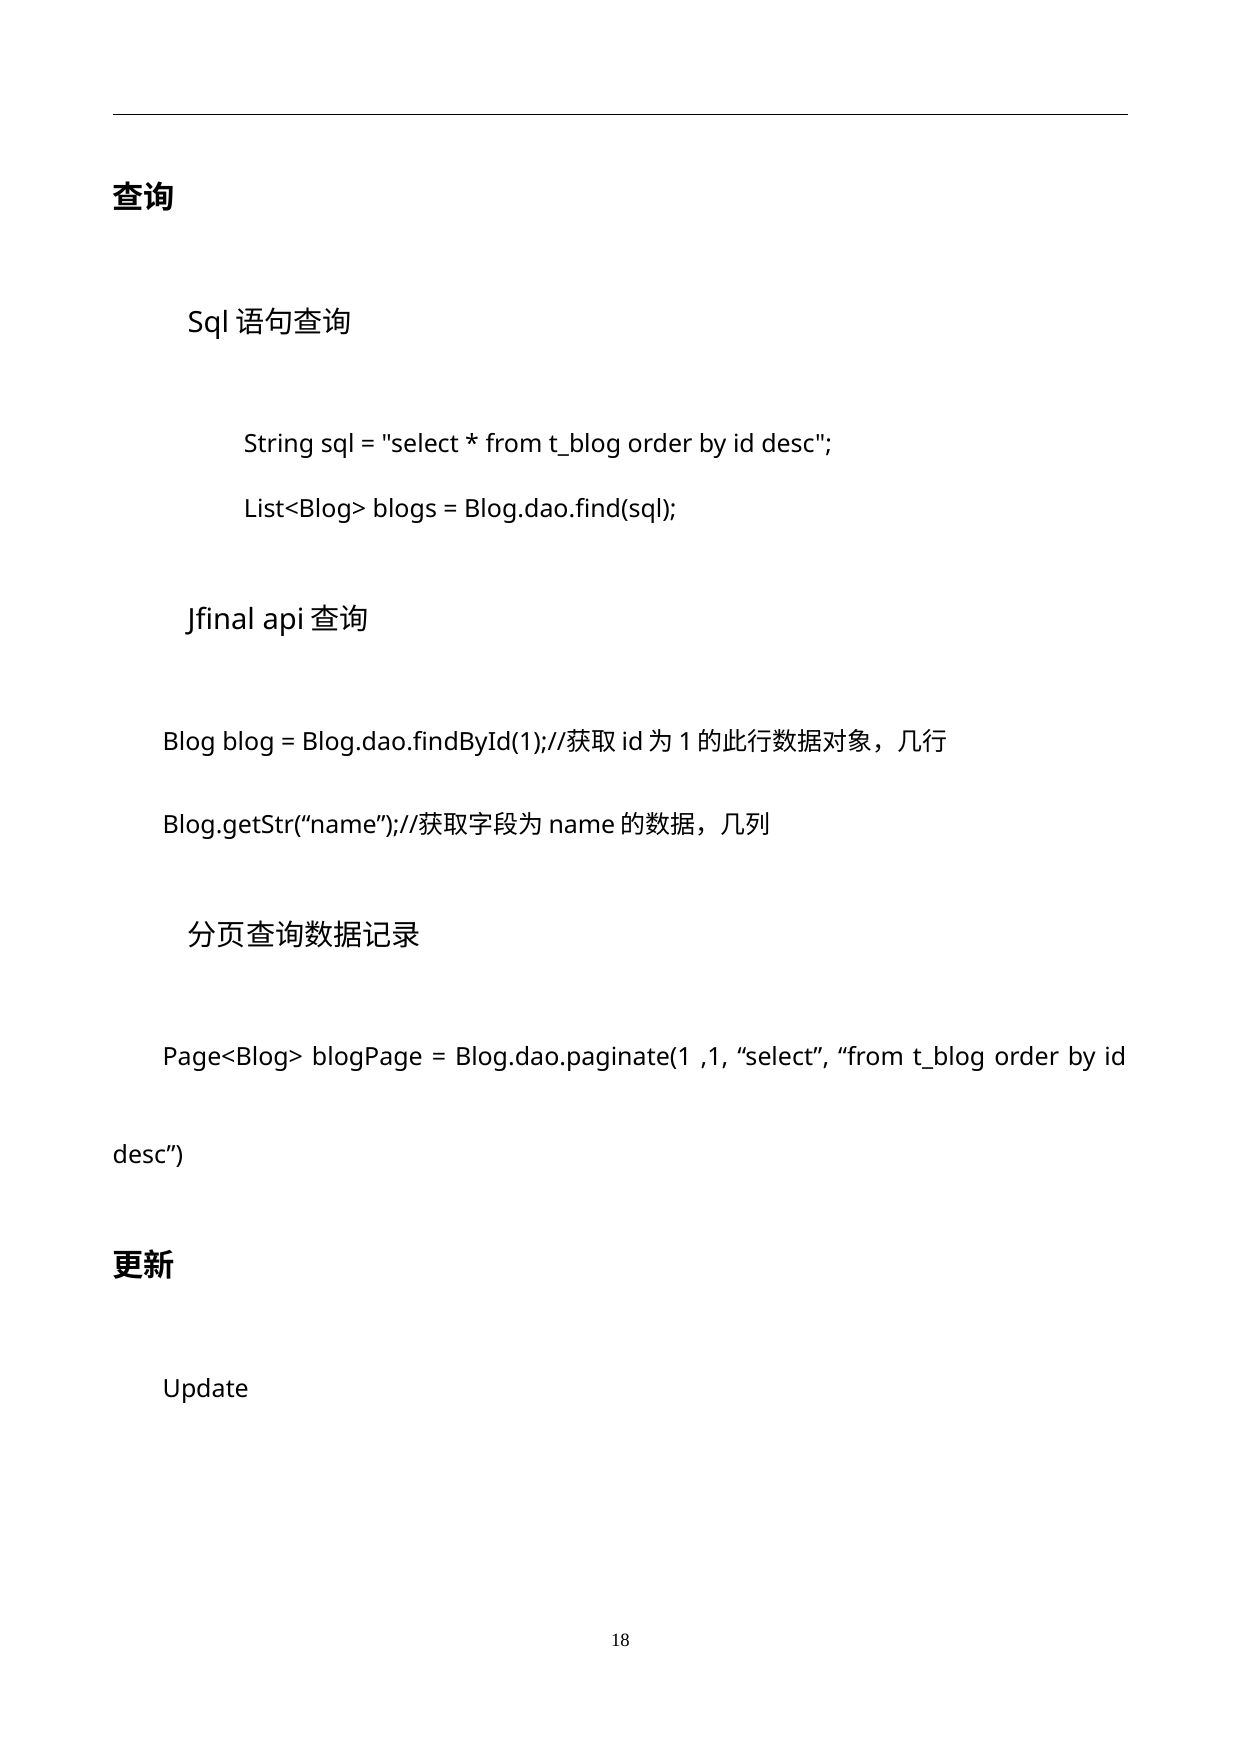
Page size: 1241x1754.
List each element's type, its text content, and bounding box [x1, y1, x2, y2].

subtitle 更新 [112, 1230, 1128, 1295]
text Page<Blog> blogPage = Blog.dao.paginate(1 ,1, “select”, “from t_blog order by id desc”) [112, 1023, 1128, 1186]
subtitle 分页查询数据记录 [187, 900, 1103, 965]
subtitle 查询 [112, 162, 1128, 227]
text Update [112, 1355, 1128, 1420]
subtitle Sql语句查询 [187, 287, 1103, 352]
subtitle Jfinal api查询 [187, 584, 1103, 649]
text List<Blog> blogs = Blog.dao.find(sql); [112, 475, 1128, 540]
text String sql = "select * from t_blog order by id desc"; [200, 410, 1128, 475]
text Blog.getStr(“name”);//获取字段为name的数据，几列 [112, 790, 1128, 855]
text Blog blog = Blog.dao.findById(1);//获取id为1的此行数据对象，几行 [112, 707, 1128, 772]
